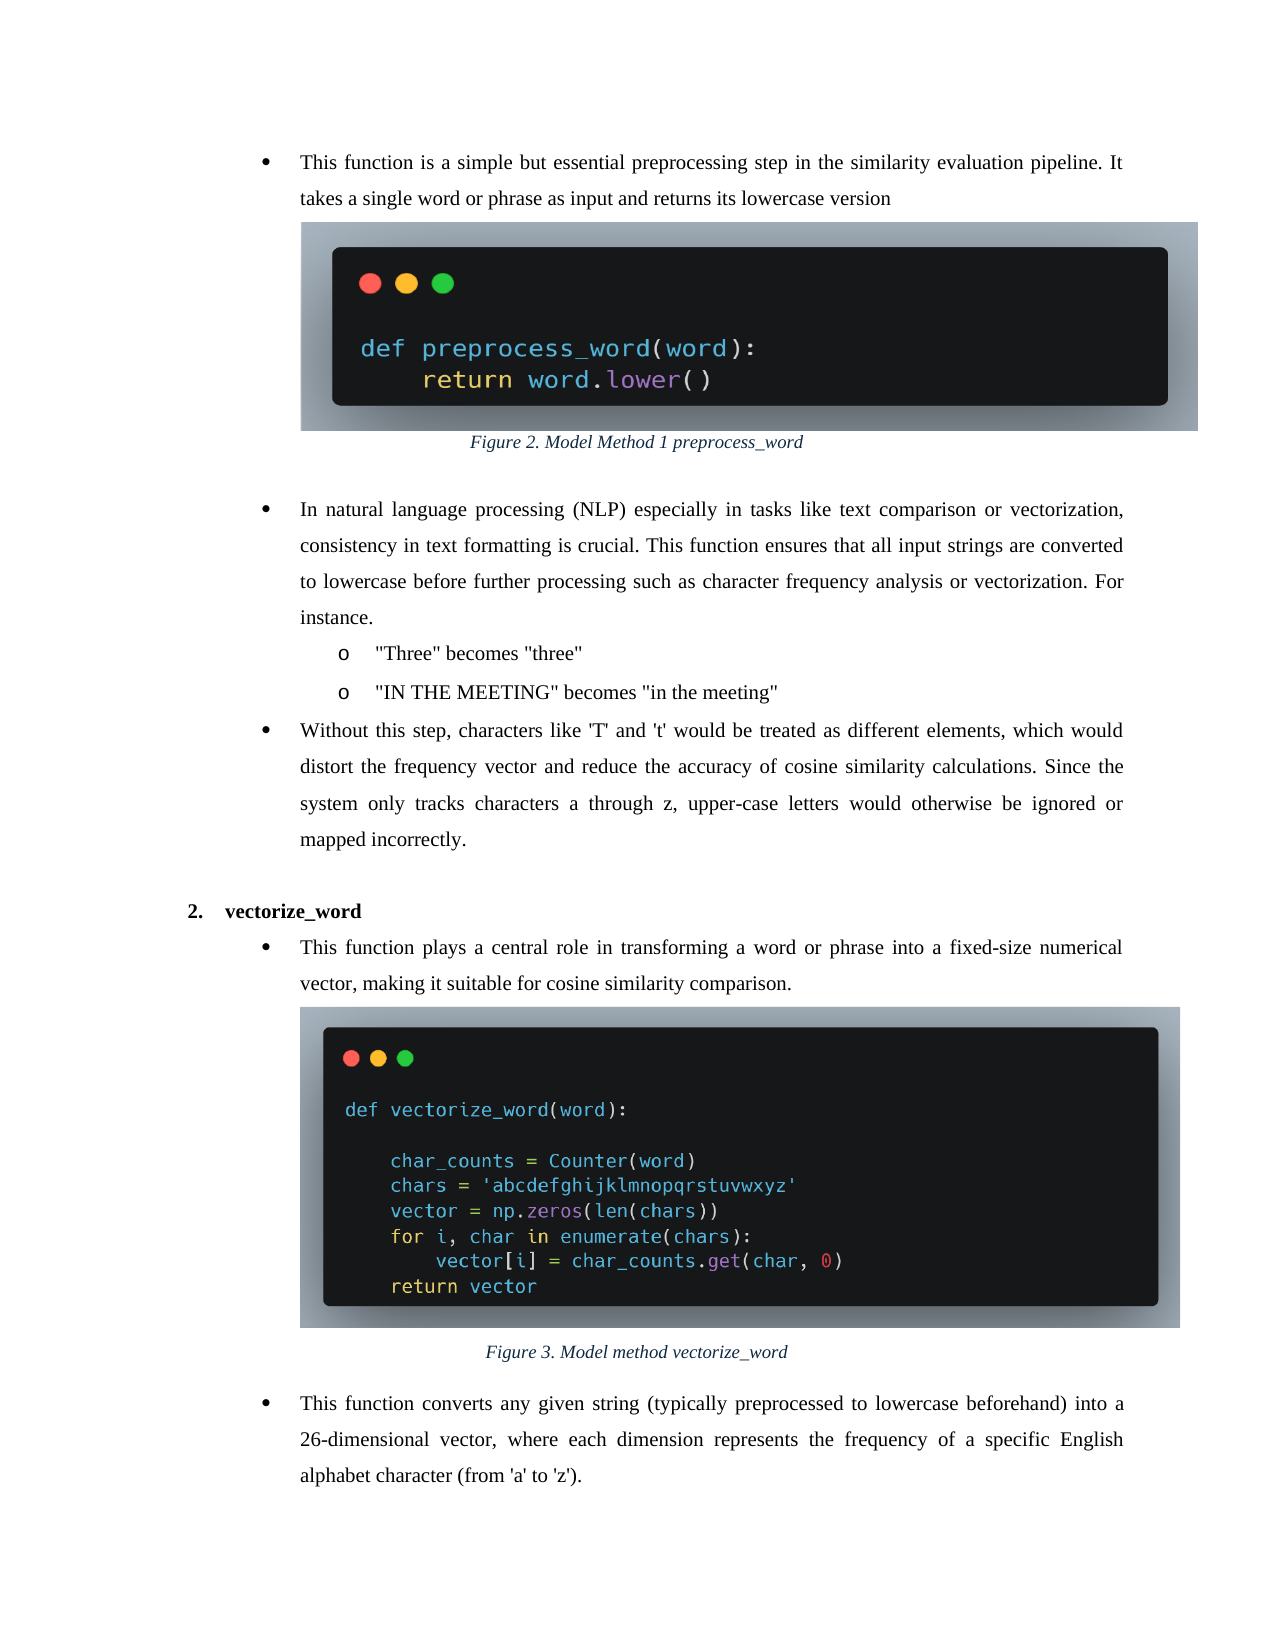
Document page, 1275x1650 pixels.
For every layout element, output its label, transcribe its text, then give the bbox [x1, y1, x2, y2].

picture [300, 222, 1198, 431]
list "IN THE MEETING" becomes "in the meeting" [337, 680, 1125, 706]
list Without this step, characters like 'T' and 't' would be treated as different elements, which would distort the frequency vector and reduce the accuracy of cosine similarity calculations. Since the system only tracks characters a through z, upper-case letters would otherwise be ignored or mapped incorrectly. [262, 718, 1125, 851]
picture [300, 1006, 1181, 1328]
text Figure 2. Model Method 1 preprocess_word [150, 431, 1125, 452]
text Figure 3. Model method vectorize_word [150, 1341, 1125, 1362]
list This function plays a central role in transforming a word or phrase into a fixed-size numerical vector, making it suitable for cosine similarity comparison. [262, 935, 1125, 995]
list "Three" becomes "three" [337, 641, 1125, 667]
list vectorize_word [187, 899, 1125, 923]
list In natural language processing (NLP) especially in tasks like text comparison or vectorization, consistency in text formatting is crucial. This function ensures that all input strings are converted to lowercase before further processing such as character frequency analysis or vectorization. For instance. [262, 497, 1125, 629]
list This function is a simple but essential preprocessing step in the similarity evaluation pipeline. It takes a single word or phrase as input and returns its lowercase version [262, 150, 1125, 210]
list This function converts any given string (typically preprocessed to lowercase beforehand) into a 26-dimensional vector, where each dimension represents the frequency of a specific English alphabet character (from 'a' to 'z'). [262, 1391, 1125, 1487]
